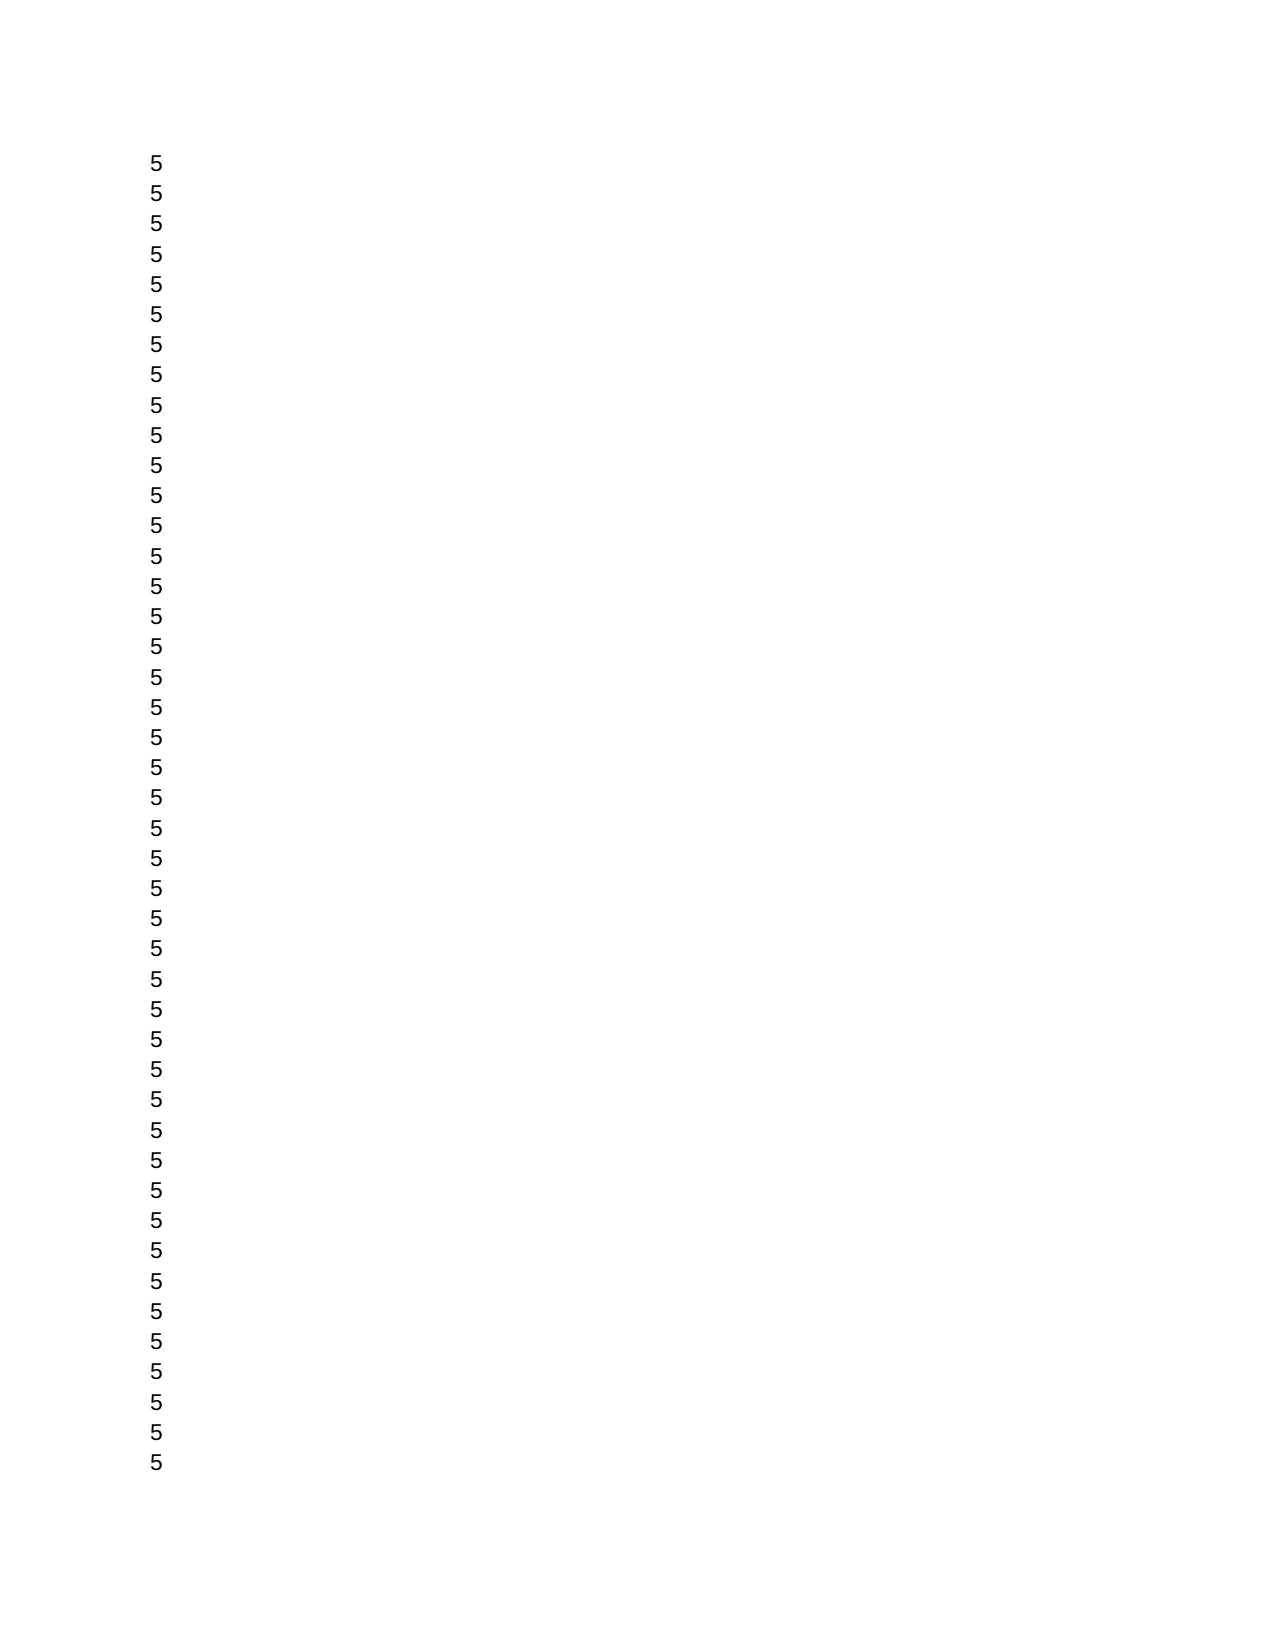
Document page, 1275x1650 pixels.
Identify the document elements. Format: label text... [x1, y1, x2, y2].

text 5 [150, 603, 1125, 629]
text 5 [150, 1388, 1125, 1415]
text 5 [150, 1026, 1125, 1052]
text 5 [150, 331, 1125, 358]
text 5 [150, 875, 1125, 901]
text 5 [150, 301, 1125, 327]
text 5 [150, 422, 1125, 448]
text 5 [150, 1419, 1125, 1445]
text 5 [150, 754, 1125, 781]
text 5 [150, 663, 1125, 690]
text 5 [150, 996, 1125, 1022]
text 5 [150, 1207, 1125, 1234]
text 5 [150, 1237, 1125, 1264]
text 5 [150, 210, 1125, 237]
text 5 [150, 180, 1125, 207]
text 5 [150, 694, 1125, 720]
text 5 [150, 512, 1125, 539]
text 5 [150, 905, 1125, 932]
text 5 [150, 935, 1125, 962]
text 5 [150, 1177, 1125, 1203]
text 5 [150, 1328, 1125, 1354]
text 5 [150, 845, 1125, 871]
text 5 [150, 271, 1125, 297]
text 5 [150, 966, 1125, 992]
text 5 [150, 1449, 1125, 1475]
text 5 [150, 1056, 1125, 1083]
text 5 [150, 1117, 1125, 1143]
text 5 [150, 633, 1125, 660]
text 5 [150, 1147, 1125, 1173]
text 5 [150, 1358, 1125, 1385]
text 5 [150, 573, 1125, 599]
text 5 [150, 814, 1125, 841]
text 5 [150, 361, 1125, 388]
text 5 [150, 784, 1125, 811]
text 5 [150, 543, 1125, 569]
text 5 [150, 1298, 1125, 1324]
text 5 [150, 241, 1125, 267]
text 5 [150, 452, 1125, 478]
text 5 [150, 1086, 1125, 1113]
text 5 [150, 1268, 1125, 1294]
text 5 [150, 150, 1125, 176]
text 5 [150, 724, 1125, 750]
text 5 [150, 482, 1125, 509]
text 5 [150, 392, 1125, 418]
